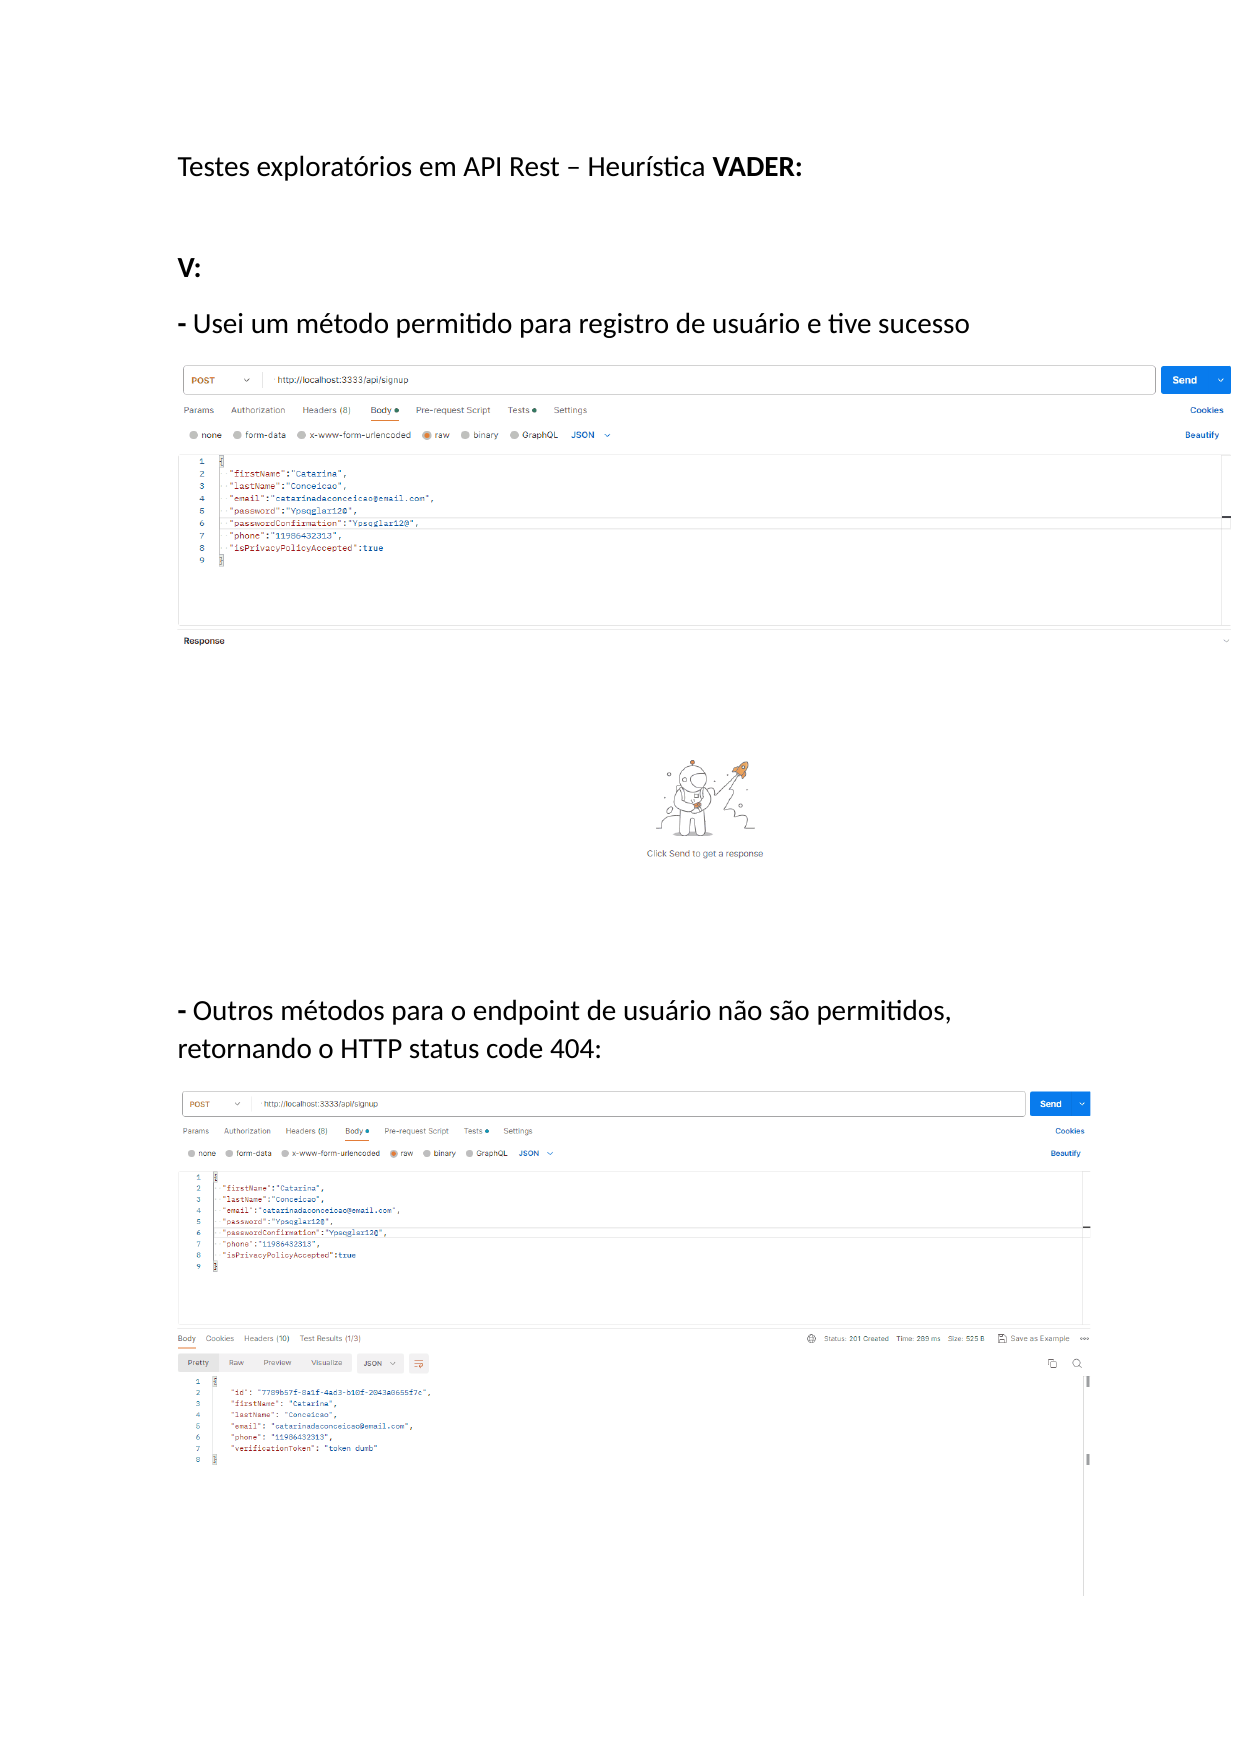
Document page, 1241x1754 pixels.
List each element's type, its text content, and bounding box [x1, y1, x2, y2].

text - Usei um método permitido para registro de usuário e tive sucesso [177, 305, 1063, 340]
picture [177, 1085, 1091, 1596]
text V: [177, 249, 1063, 285]
text - Outros métodos para o endpoint de usuário não são permitidos, retornando o HTTP status code 404: [177, 992, 1063, 1066]
text Testes exploratórios em API Rest – Heurística VADER: [177, 148, 1063, 183]
picture [177, 359, 1231, 927]
